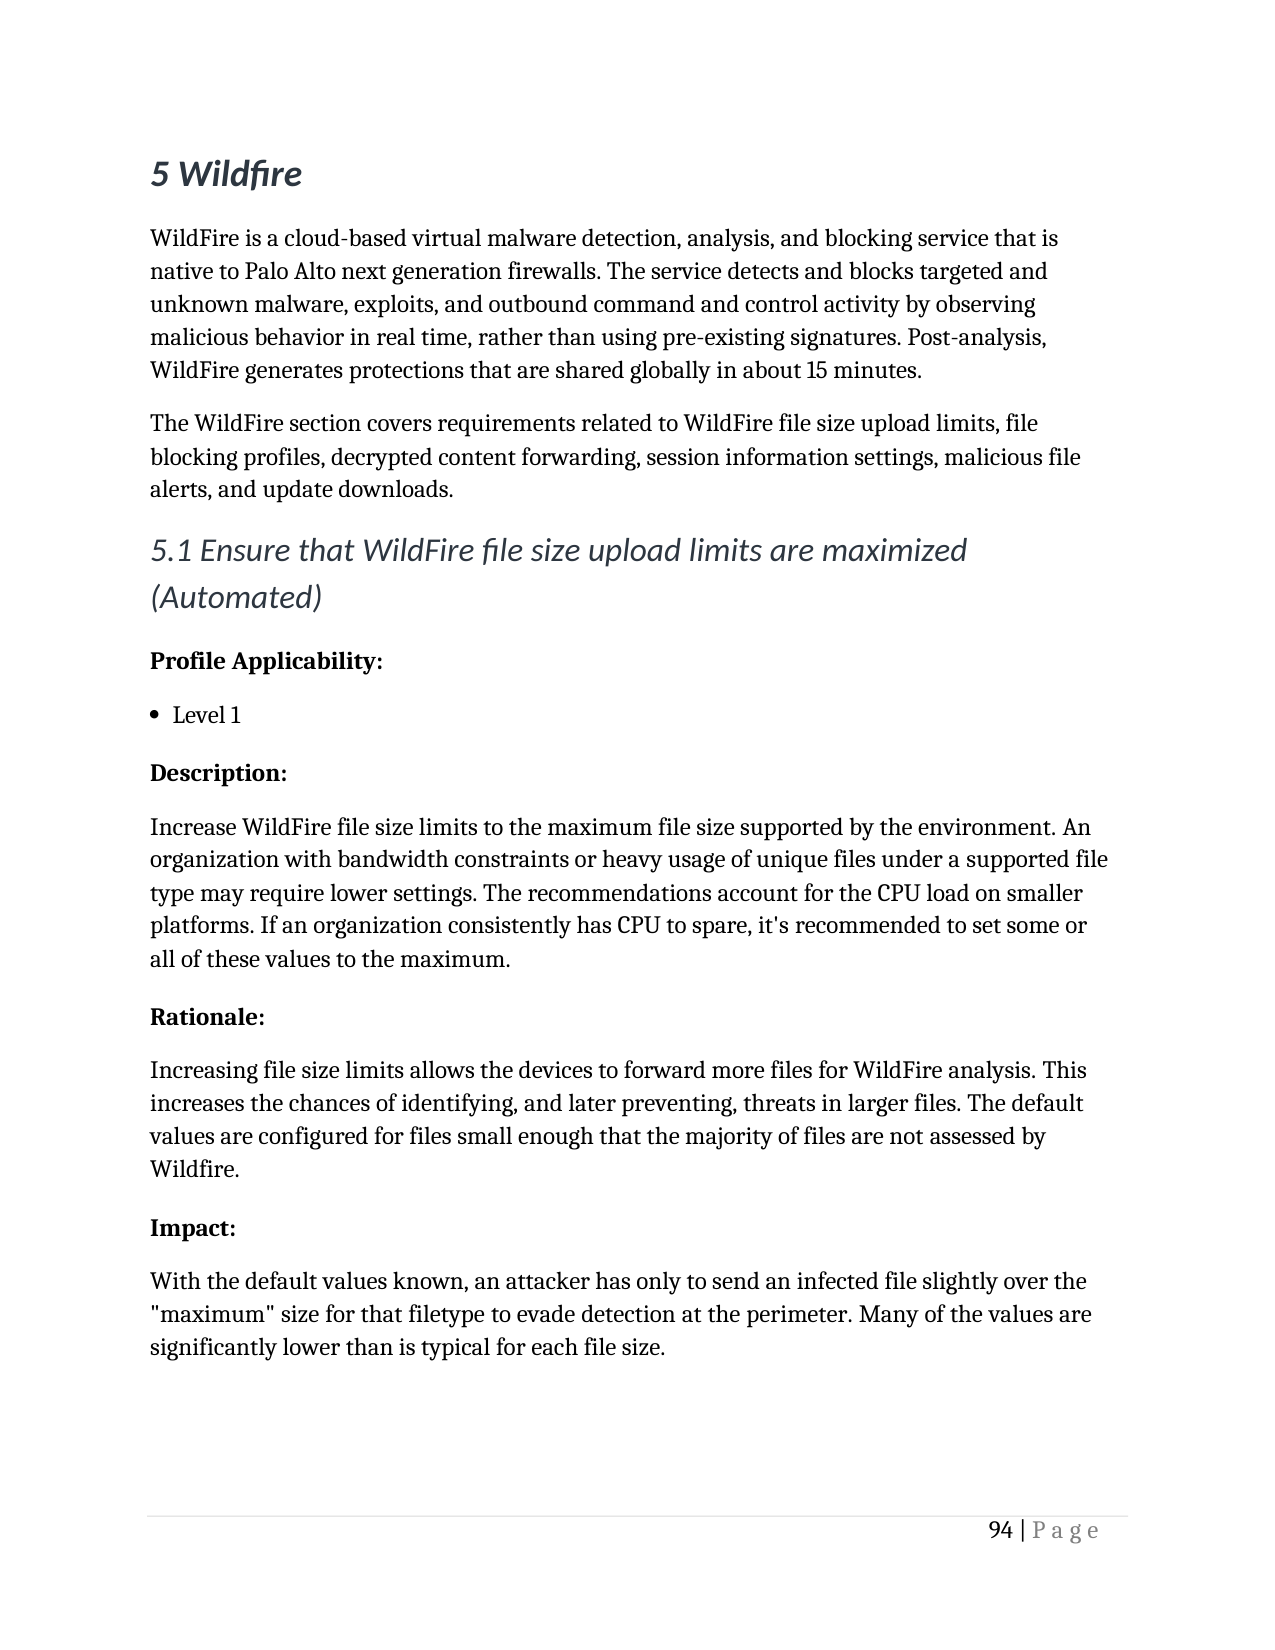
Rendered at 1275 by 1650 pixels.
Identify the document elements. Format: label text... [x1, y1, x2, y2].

subtitle Description: [150, 759, 1235, 787]
text With the default values known, an attacker has only to send an infected file slightly over the "maximum" size for that filetype to evade detection at the perimeter. Many of the values are significantly lower than is typical for each file size. [150, 1267, 1124, 1362]
subtitle Profile Applicability: [150, 647, 1235, 676]
text The WildFire section covers requirements related to WildFire file size upload limits, file blocking profiles, decrypted content forwarding, session information settings, malicious file alerts, and update downloads. [150, 409, 1126, 504]
list Level 1 [150, 701, 1235, 730]
subtitle Ensure that WildFire file size upload limits are maximized (Automated) [150, 529, 968, 617]
text Increasing file size limits allows the devices to forward more files for WildFire analysis. This increases the chances of identifying, and later preventing, threats in larger files. The default values are configured for files small enough that the majority of files are not assessed by Wildfire. [150, 1056, 1101, 1184]
text WildFire is a cloud-based virtual malware detection, analysis, and blocking service that is native to Palo Alto next generation firewalls. The service detects and blocks targeted and unknown malware, exploits, and outbound command and control activity by observing malicious behavior in real time, rather than using pre-existing signatures. Post-analysis, WildFire generates protections that are shared globally in about 15 minutes. [150, 223, 1101, 384]
subtitle Wildfire [150, 150, 1235, 196]
subtitle Impact: [150, 1213, 1235, 1242]
text Increase WildFire file size limits to the maximum file size supported by the environment. An organization with bandwidth constraints or heavy usage of unique files under a supported file type may require lower settings. The recommendations account for the CPU load on smaller platforms. If an organization consistently has CPU to spare, it's recommended to set some or all of these values to the maximum. [150, 812, 1113, 973]
subtitle Rationale: [150, 1003, 1235, 1032]
